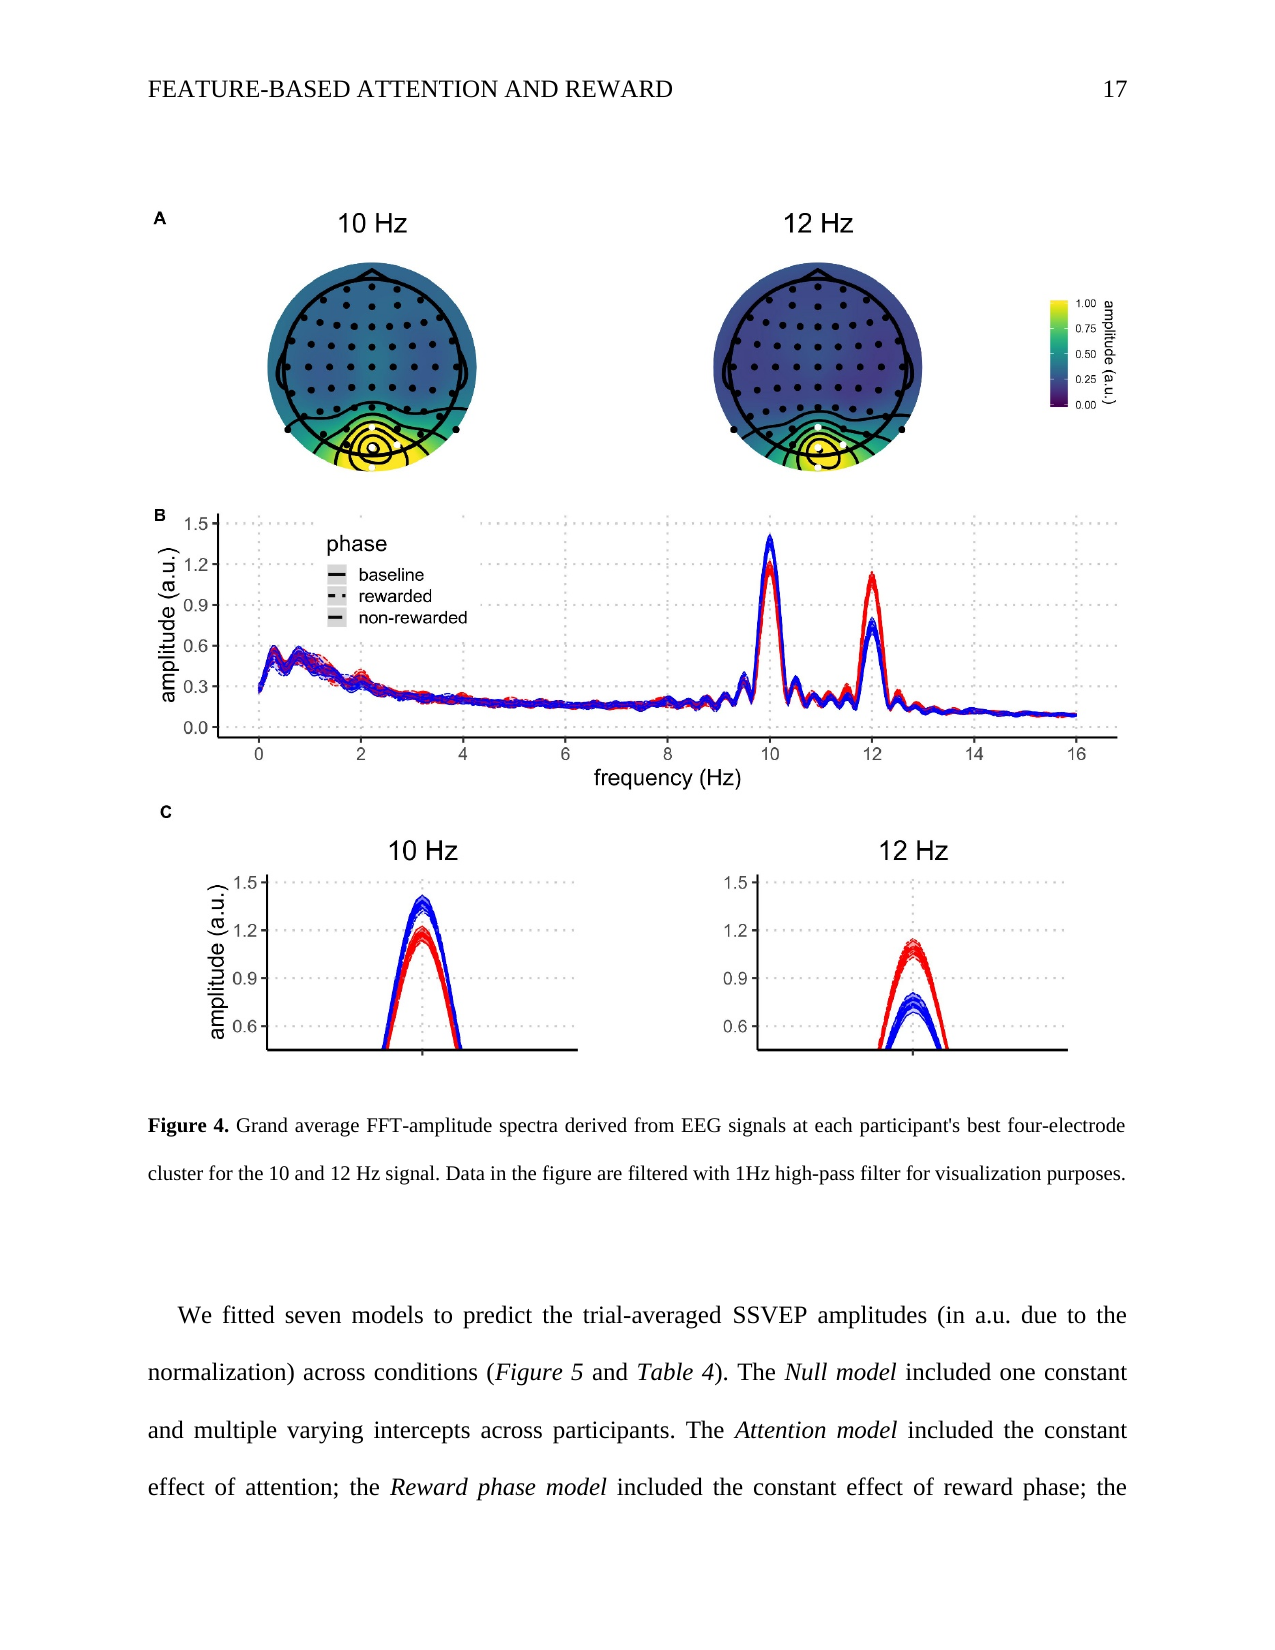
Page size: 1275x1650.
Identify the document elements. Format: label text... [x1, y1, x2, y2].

picture [147, 205, 1128, 1096]
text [148, 1300, 1127, 1501]
